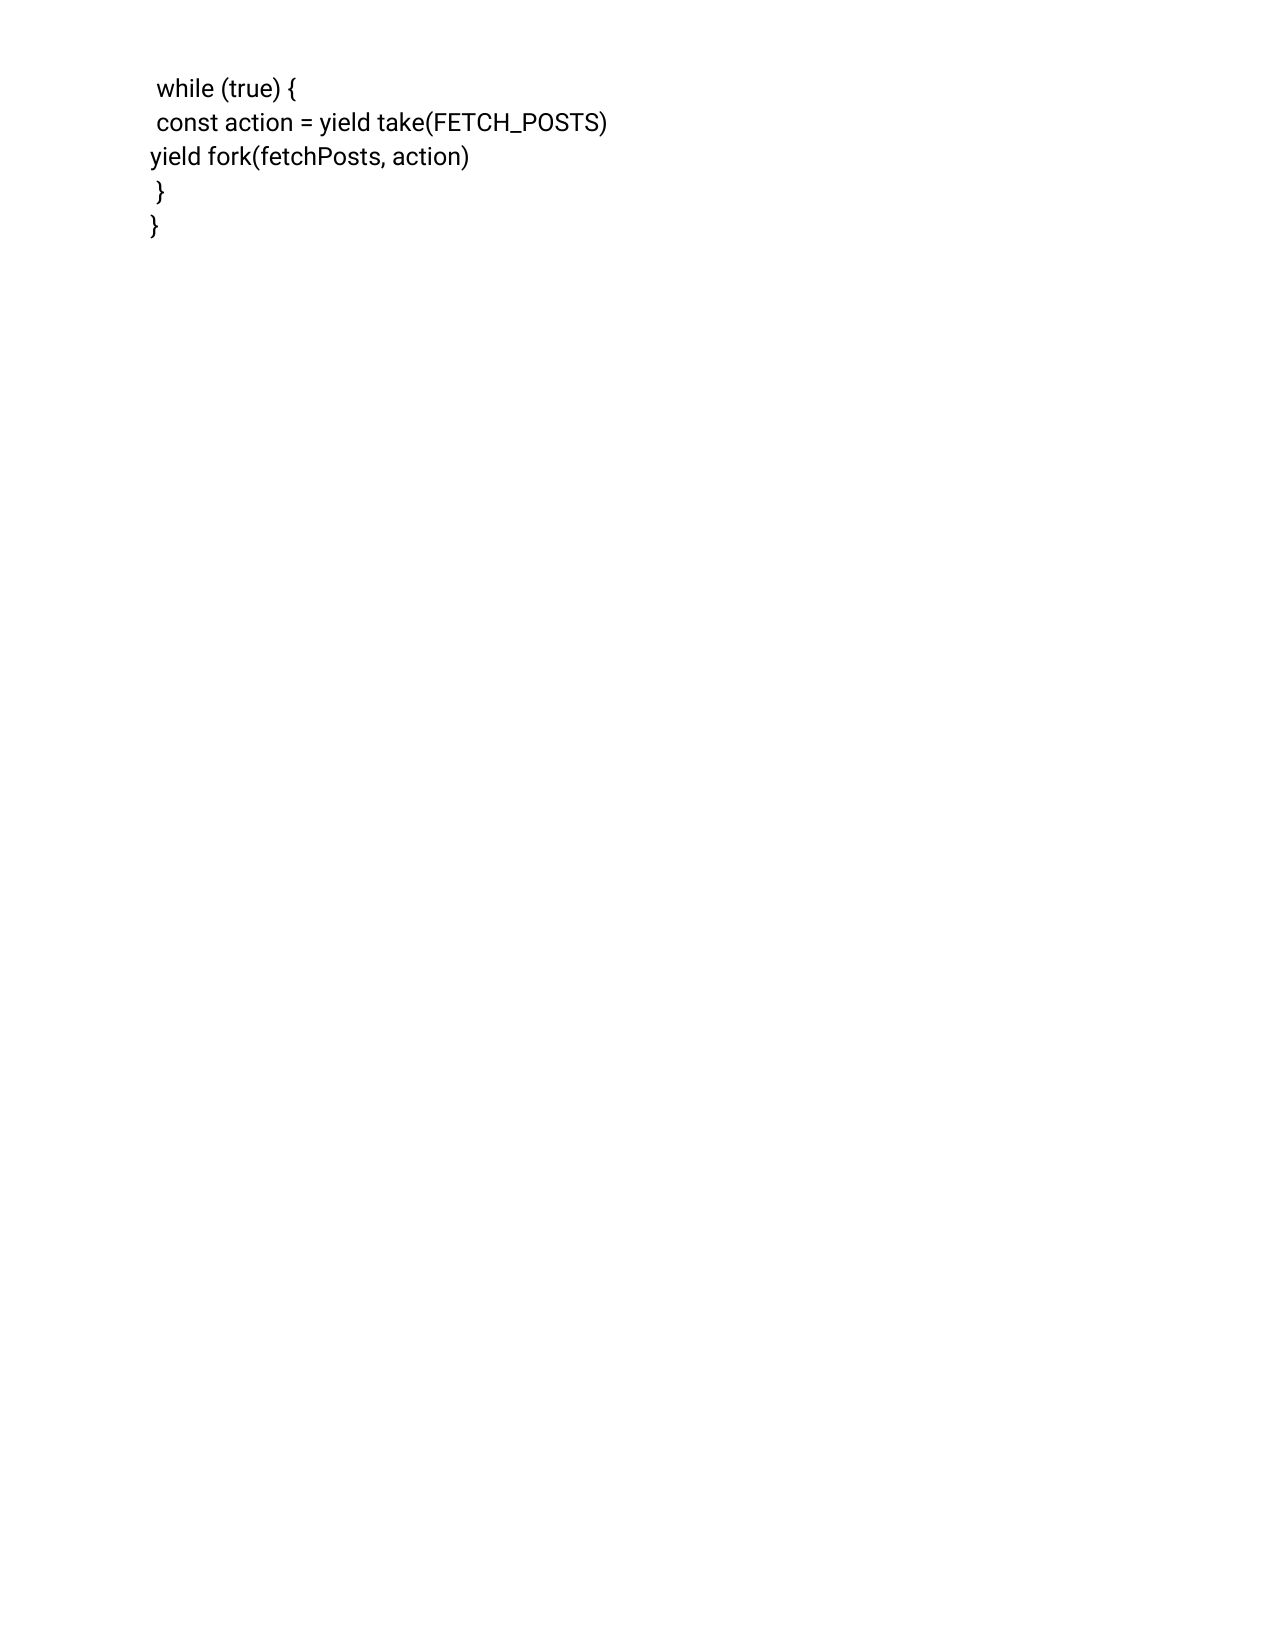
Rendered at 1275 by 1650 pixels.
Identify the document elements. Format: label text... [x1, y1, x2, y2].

text } [150, 177, 1130, 206]
text } [150, 211, 1130, 241]
text const action = yield take(FETCH_POSTS) yield fork(fetchPosts, action) [150, 108, 627, 171]
text while (true) { [150, 74, 1130, 103]
